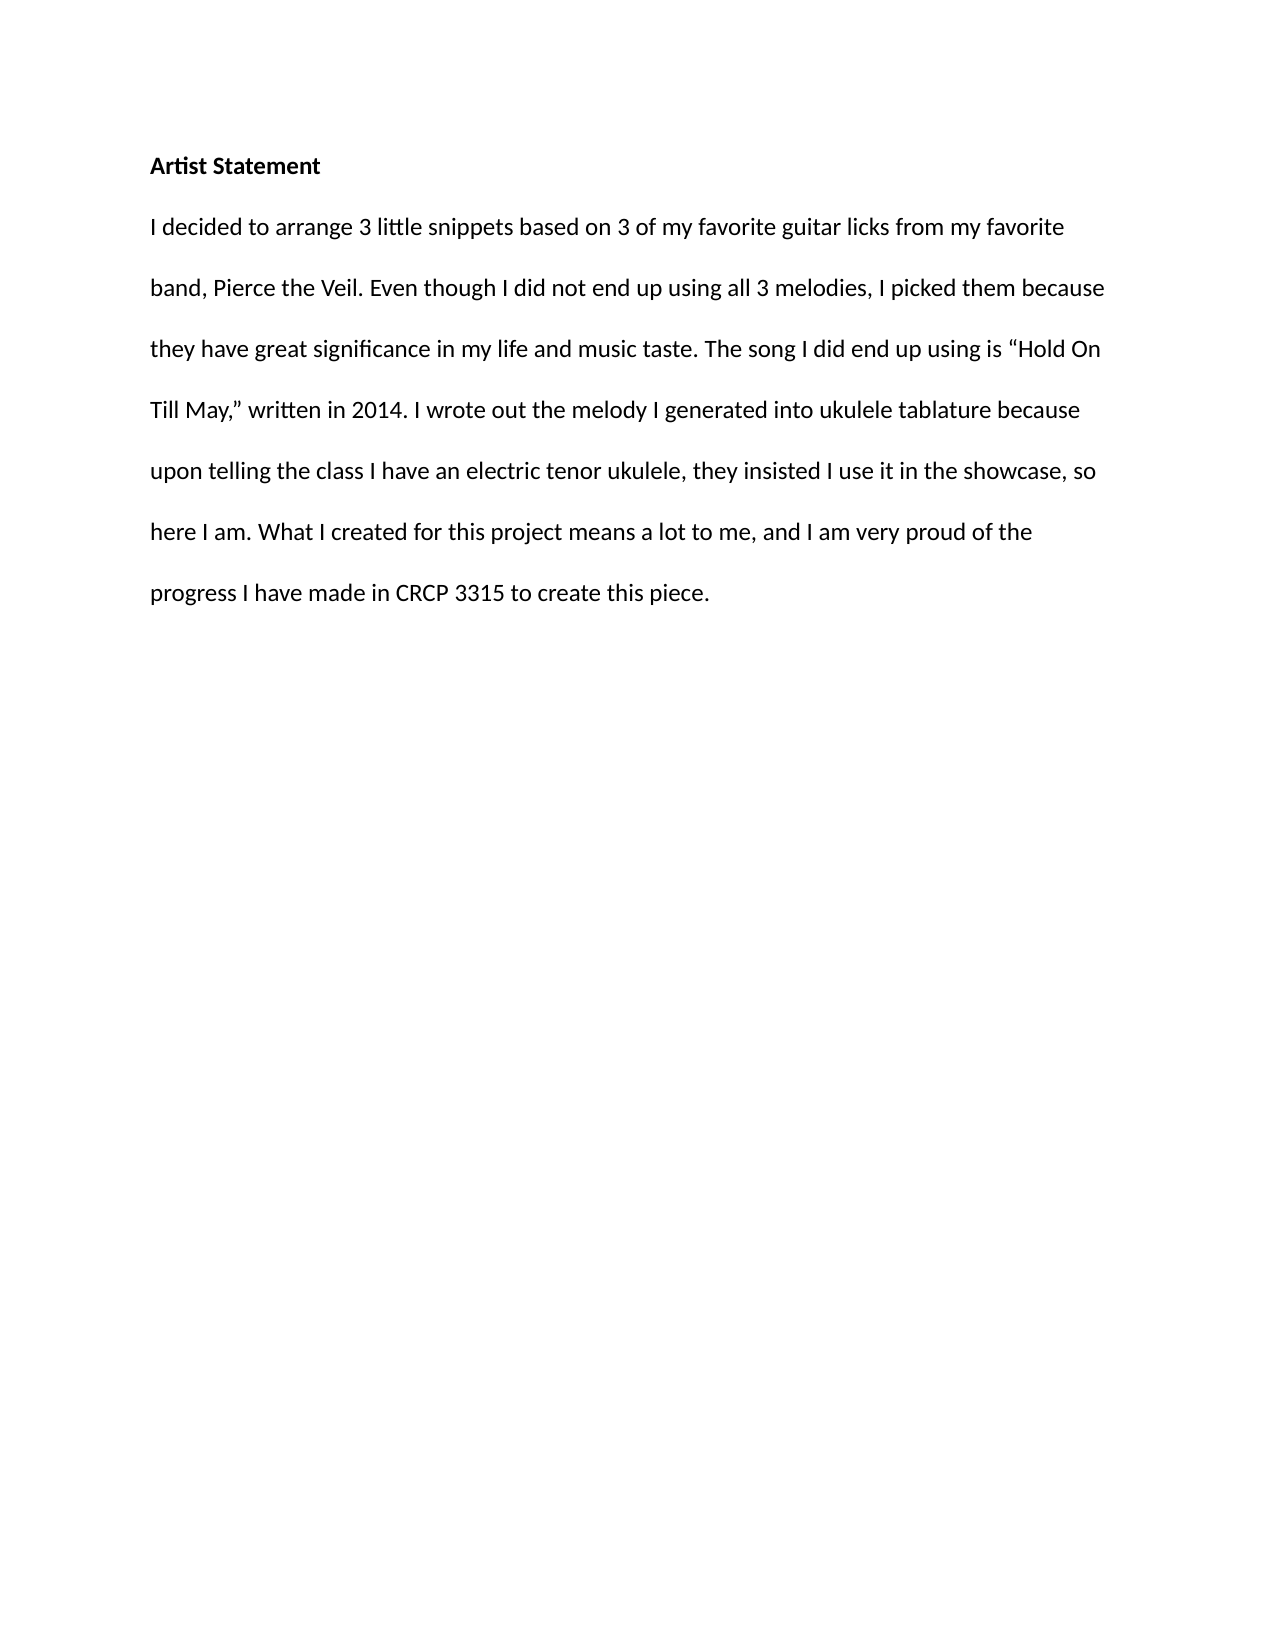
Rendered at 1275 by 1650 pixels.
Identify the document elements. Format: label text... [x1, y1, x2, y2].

text I decided to arrange 3 little snippets based on 3 of my favorite guitar licks from my favorite band, Pierce the Veil. Even though I did not end up using all 3 melodies, I picked them because they have great significance in my life and music taste. The song I did end up using is “Hold On Till May,” written in 2014. I wrote out the melody I generated into ukulele tablature because upon telling the class I have an electric tenor ukulele, they insisted I use it in the showcase, so here I am. What I created for this project means a lot to me, and I am very proud of the progress I have made in CRCP 3315 to create this piece. [150, 211, 1125, 608]
text Artist Statement [150, 150, 1125, 181]
